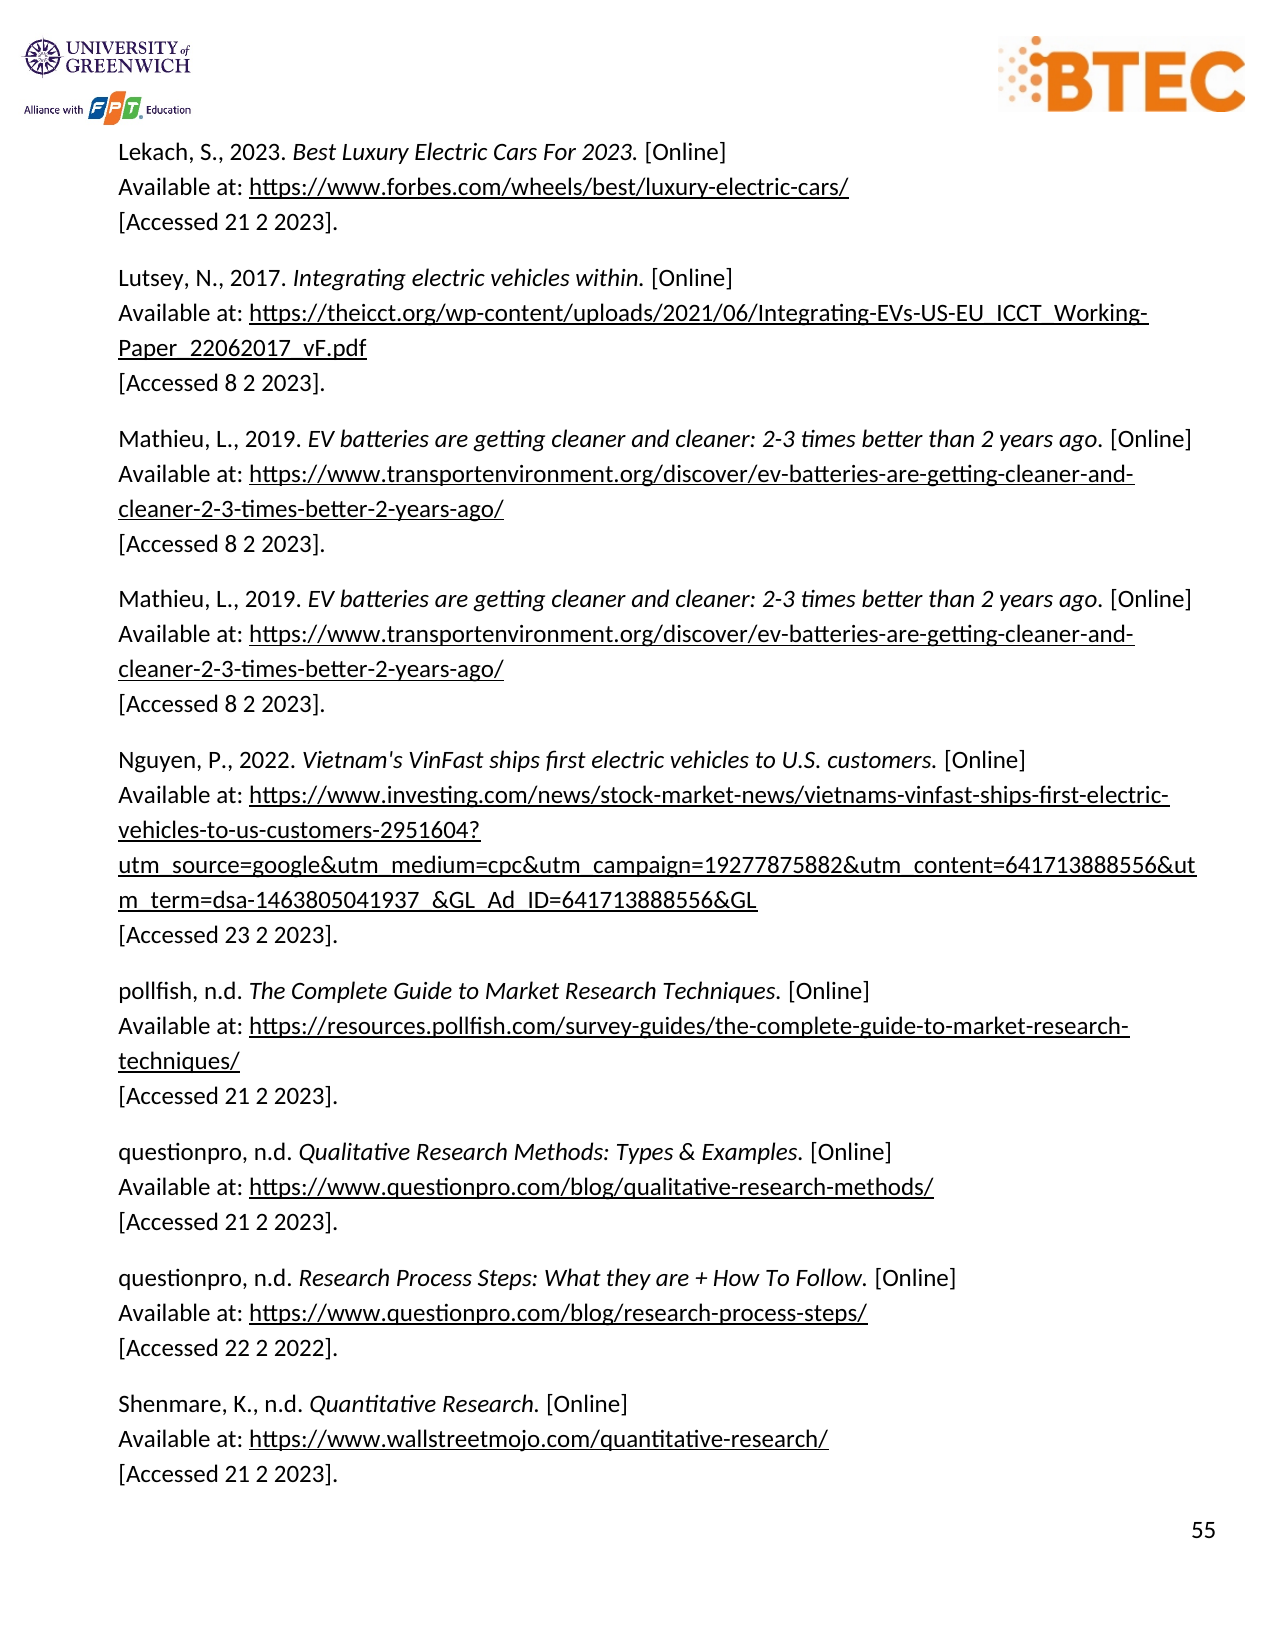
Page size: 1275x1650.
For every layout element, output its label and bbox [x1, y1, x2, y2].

picture [998, 36, 1246, 112]
picture [10, 25, 203, 136]
